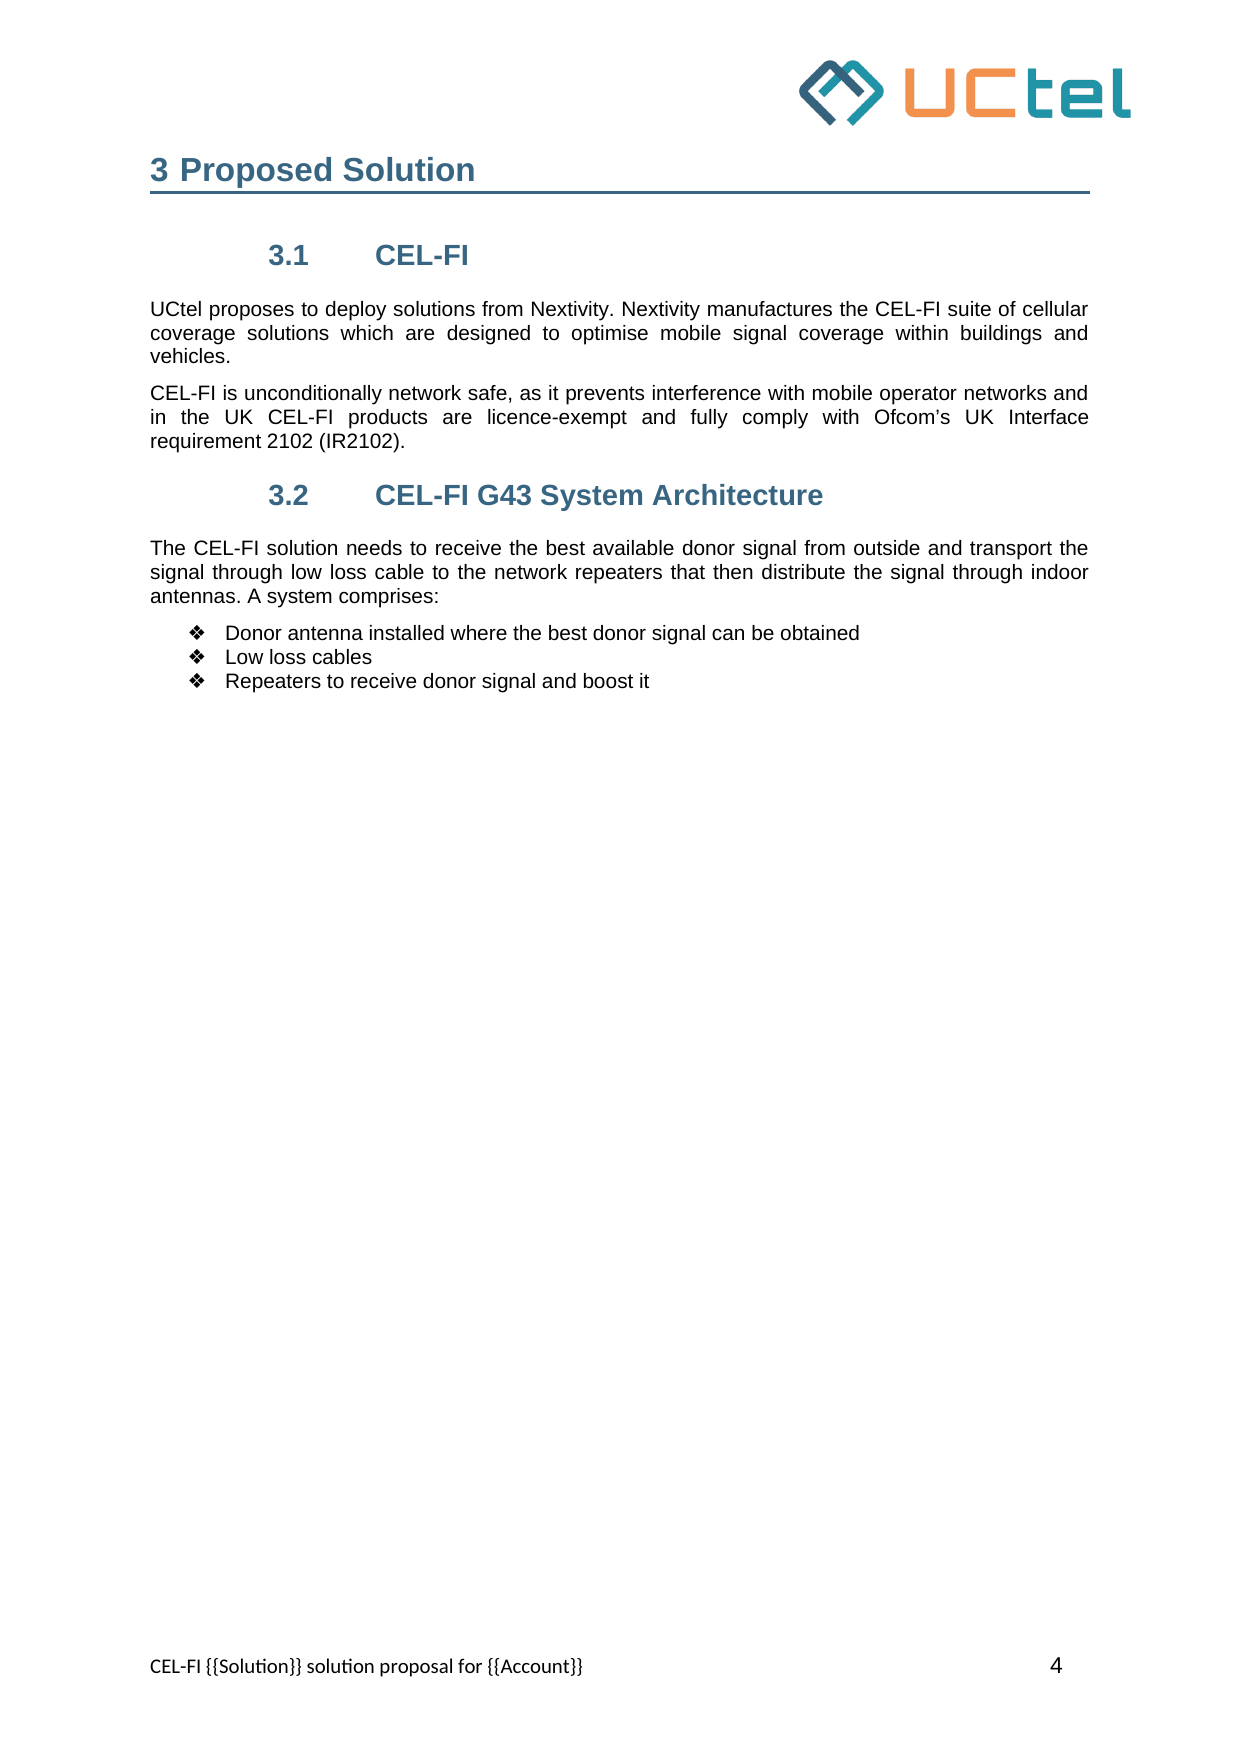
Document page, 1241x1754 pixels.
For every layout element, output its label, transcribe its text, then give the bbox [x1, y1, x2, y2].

list Repeaters to receive donor signal and boost it [187, 668, 1090, 692]
subtitle CEL-FI G43 System Architecture [224, 478, 1090, 511]
text UCtel proposes to deploy solutions from Nextivity. Nextivity manufactures the CEL-FI suite of cellular coverage solutions which are designed to optimise mobile signal coverage within buildings and vehicles. [150, 296, 1090, 368]
text The CEL-FI solution needs to receive the best available donor signal from outside and transport the signal through low loss cable to the network repeaters that then distribute the signal through indoor antennas. A system comprises: [150, 536, 1090, 608]
subtitle CEL-FI [224, 238, 1090, 271]
list Donor antenna installed where the best donor signal can be obtained [187, 621, 1090, 644]
text CEL-FI is unconditionally network safe, as it prevents interference with mobile operator networks and in the UK CEL-FI products are licence-exempt and fully comply with Ofcom’s UK Interface requirement 2102 (IR2102). [150, 381, 1090, 453]
picture [798, 59, 1133, 127]
subtitle Proposed Solution [150, 150, 1090, 191]
list Low loss cables [187, 644, 1090, 668]
